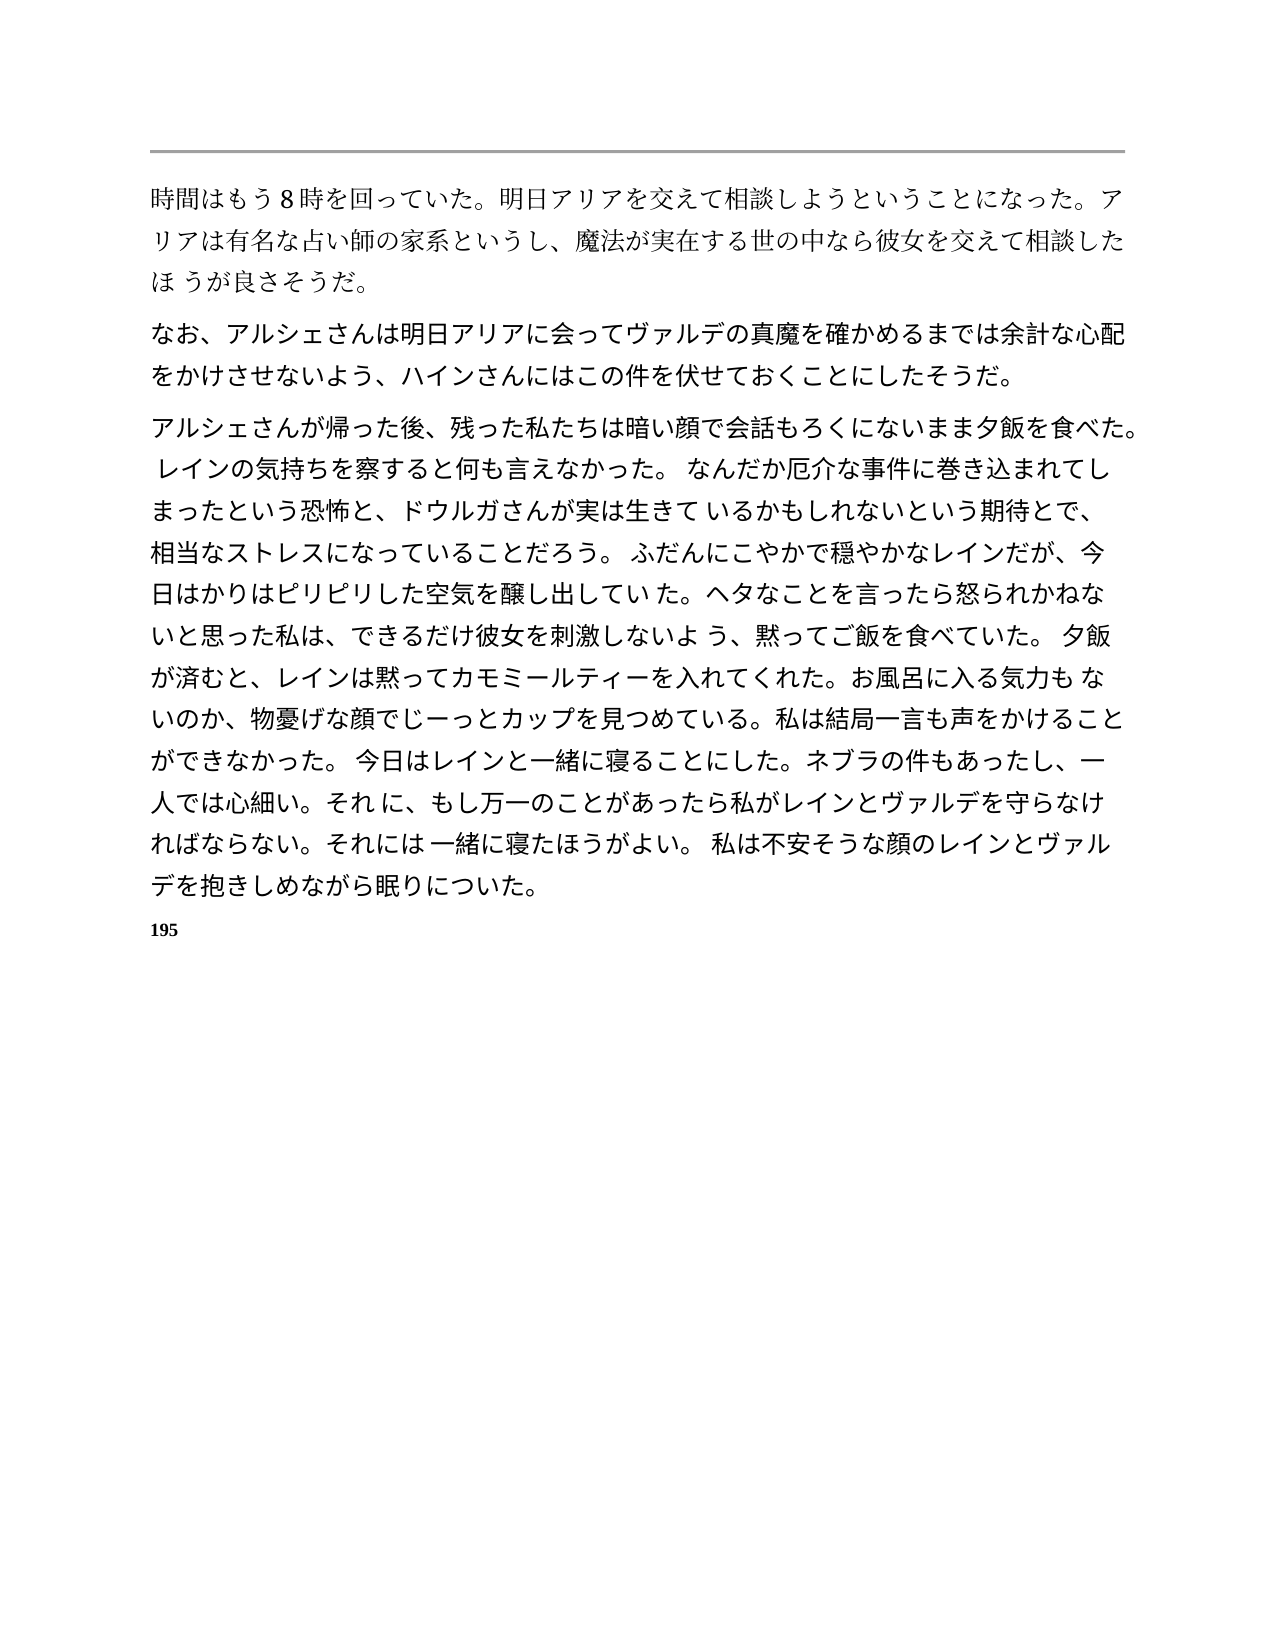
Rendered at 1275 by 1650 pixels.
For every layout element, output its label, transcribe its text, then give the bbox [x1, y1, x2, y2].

text アルシェさんが帰った後、残った私たちは暗い顔で会話もろくにないまま夕飯を食べた。 レインの気持ちを察すると何も言えなかった。 なんだか厄介な事件に巻き込まれてしまったという恐怖と、ドウルガさんが実は生きて いるかもしれないという期待とで、相当なストレスになっていることだろう。 ふだんにこやかで穏やかなレインだが、今日はかりはピリピリした空気を醸し出してい た。ヘタなことを言ったら怒られかねないと思った私は、できるだけ彼女を刺激しないよ う、黙ってご飯を食べていた。 夕飯が済むと、レインは黙ってカモミールティーを入れてくれた。お風呂に入る気力も ないのか、物憂げな顔でじーっとカップを見つめている。私は結局一言も声をかけること ができなかった。 今日はレインと一緒に寝ることにした。ネブラの件もあったし、一人では心細い。それ に、もし万一のことがあったら私がレインとヴァルデを守らなければならない。それには 一緒に寝たほうがよい。 私は不安そうな顔のレインとヴァルデを抱きしめながら眠りについた。 [150, 408, 1125, 903]
text 195 [150, 919, 1125, 940]
text なお、アルシェさんは明日アリアに会ってヴァルデの真魔を確かめるまでは余計な心配 をかけさせないよう、ハインさんにはこの件を伏せておくことにしたそうだ。 [150, 314, 1125, 392]
text 時間はもう8時を回っていた。明日アリアを交えて相談しようということになった。ア リアは有名な占い師の家系というし、魔法が実在する世の中なら彼女を交えて相談したほ うが良さそうだ。 [150, 180, 1125, 299]
